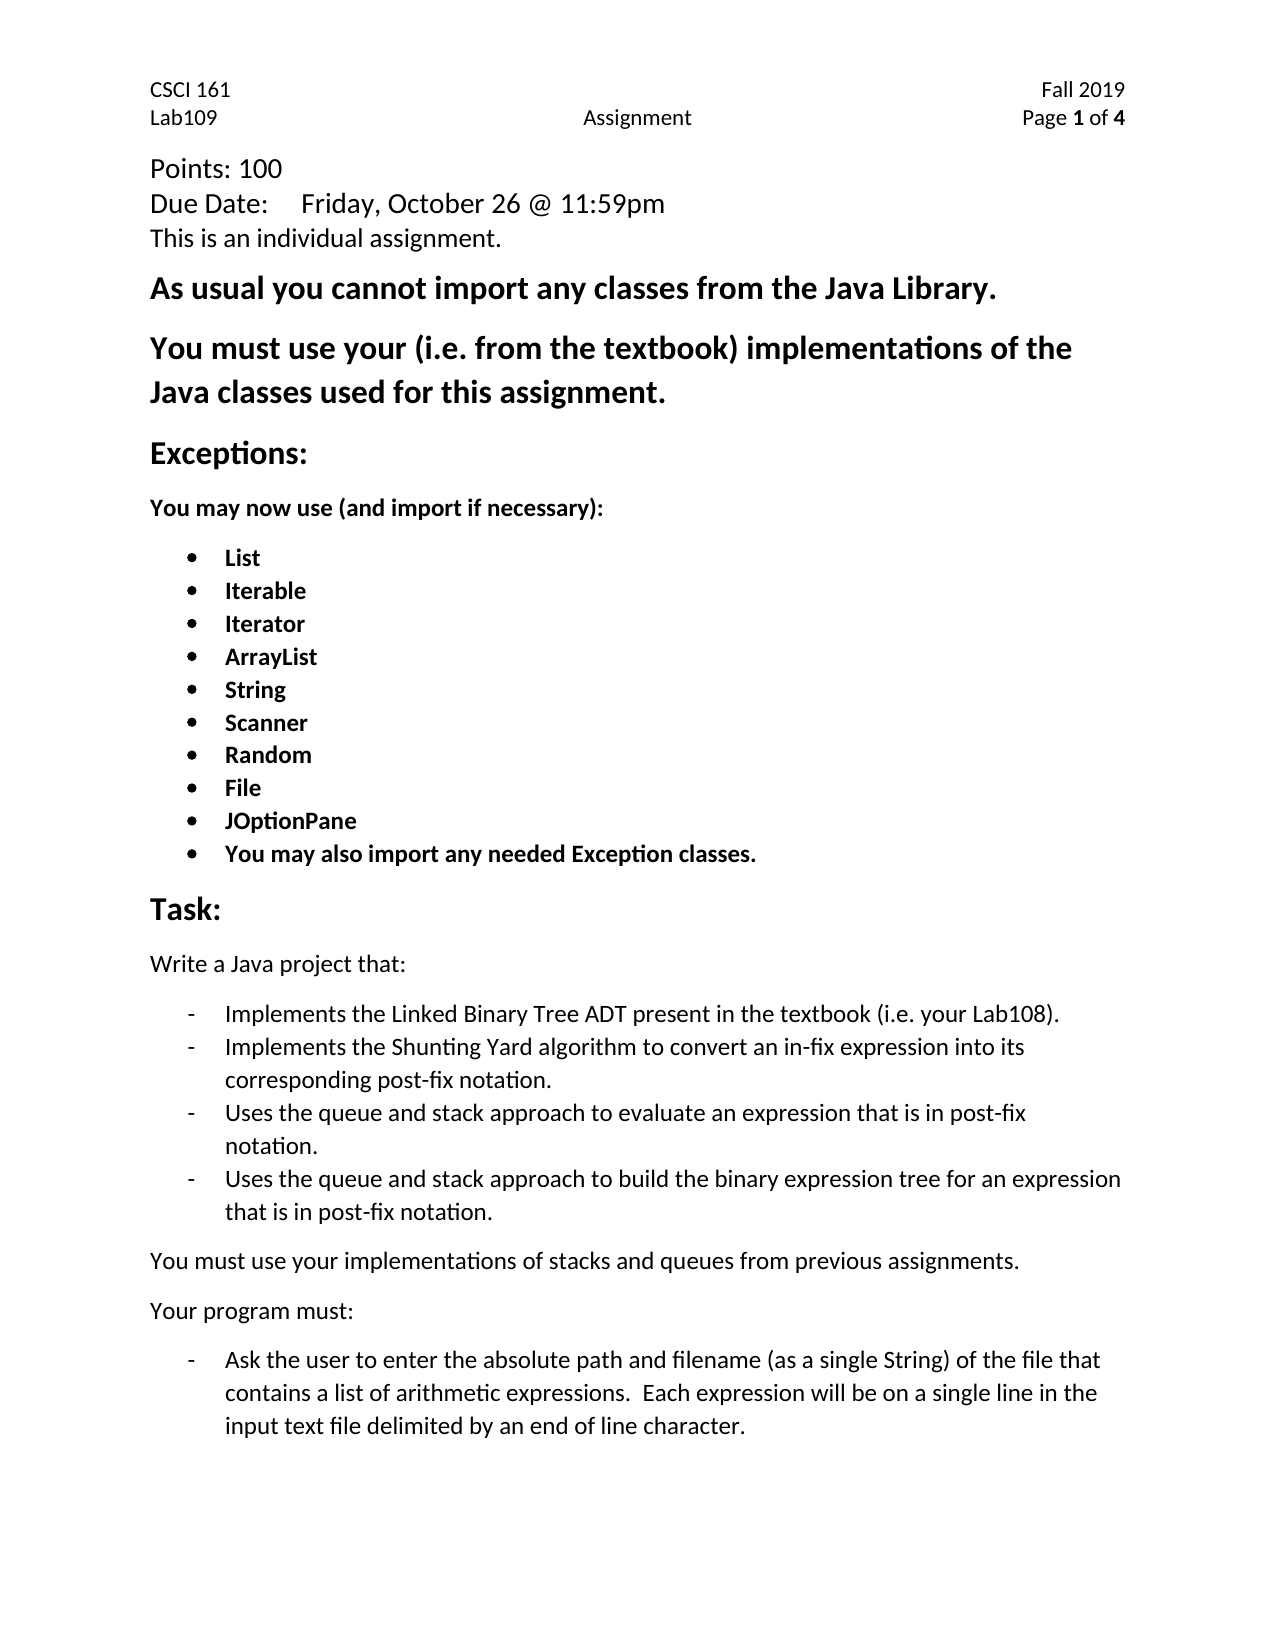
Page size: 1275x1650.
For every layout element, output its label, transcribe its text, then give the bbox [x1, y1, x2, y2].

text This is an individual assignment. [150, 221, 1125, 254]
list Iterator [187, 608, 1125, 638]
list Uses the queue and stack approach to build the binary expression tree for an expression that is in post-fix notation. [187, 1163, 1125, 1226]
text As usual you cannot import any classes from the Java Library. [150, 267, 1125, 307]
text Your program must: [150, 1295, 1125, 1325]
text Exceptions: [150, 432, 1125, 473]
text Write a Java project that: [150, 949, 1125, 979]
list Implements the Linked Binary Tree ADT present in the textbook (i.e. your Lab108). [187, 998, 1125, 1029]
text Task: [150, 888, 1125, 929]
list You may also import any needed Exception classes. [187, 838, 1125, 869]
list Iterable [187, 575, 1125, 606]
text Points: 100 [150, 150, 1125, 186]
list Ask the user to enter the absolute path and filename (as a single String) of the file that contains a list of arithmetic expressions. Each expression will be on a single line in the input text file delimited by an end of line character. [187, 1344, 1125, 1441]
list JOptionPane [187, 806, 1125, 836]
list List [187, 542, 1125, 573]
list String [187, 674, 1125, 704]
list Random [187, 740, 1125, 770]
text Due Date: Friday, October 26 @ 11:59pm [150, 186, 1125, 221]
text You must use your implementations of stacks and queues from previous assignments. [150, 1245, 1125, 1276]
list Implements the Shunting Yard algorithm to convert an in-fix expression into its corresponding post-fix notation. [187, 1031, 1125, 1094]
list File [187, 773, 1125, 803]
text You may now use (and import if necessary): [150, 493, 1125, 523]
list ArrayList [187, 641, 1125, 671]
list Uses the queue and stack approach to evaluate an expression that is in post-fix notation. [187, 1097, 1125, 1160]
text You must use your (i.e. from the textbook) implementations of the Java classes used for this assignment. [150, 327, 1125, 412]
list Scanner [187, 707, 1125, 737]
